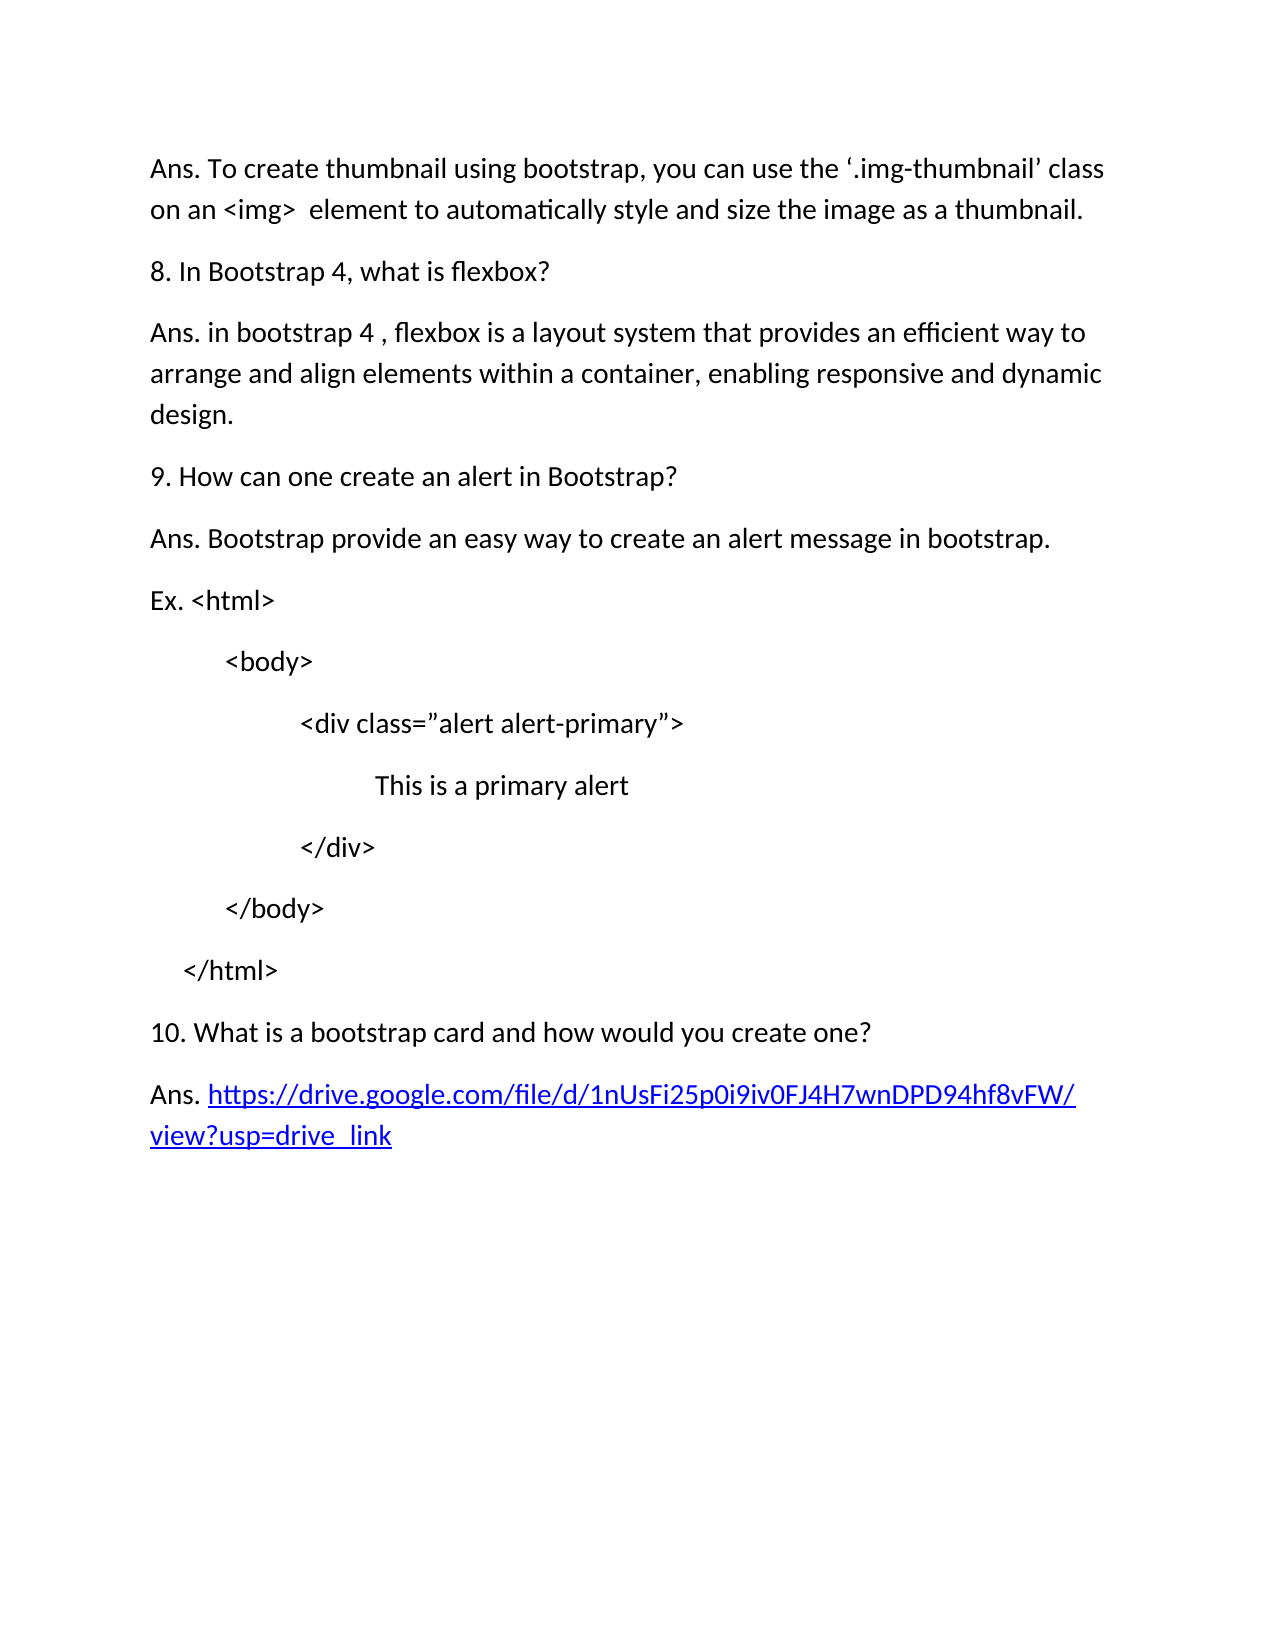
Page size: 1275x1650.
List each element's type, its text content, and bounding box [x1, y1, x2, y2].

text 10. What is a bootstrap card and how would you create one? [150, 1014, 1125, 1050]
text </html> [150, 952, 1125, 988]
text Ans. https://drive.google.com/file/d/1nUsFi25p0i9iv0FJ4H7wnDPD94hf8vFW/view?usp=drive_link [150, 1076, 1125, 1152]
text <div class=”alert alert-primary”> [150, 705, 1125, 741]
text 8. In Bootstrap 4, what is flexbox? [150, 253, 1125, 288]
text </div> [150, 829, 1125, 864]
text </body> [150, 891, 1125, 926]
text This is a primary alert [150, 767, 1125, 803]
text Ans. Bootstrap provide an easy way to create an alert message in bootstrap. [150, 520, 1125, 556]
text Ans. in bootstrap 4 , flexbox is a layout system that provides an efficient way to arrange and align elements within a container, enabling responsive and dynamic design. [150, 314, 1125, 432]
text 9. How can one create an alert in Bootstrap? [150, 458, 1125, 494]
text Ans. To create thumbnail using bootstrap, you can use the ‘.img-thumbnail’ class on an <img> element to automatically style and size the image as a thumbnail. [150, 150, 1125, 227]
text Ex. <html> [150, 582, 1125, 617]
text <body> [150, 643, 1125, 679]
